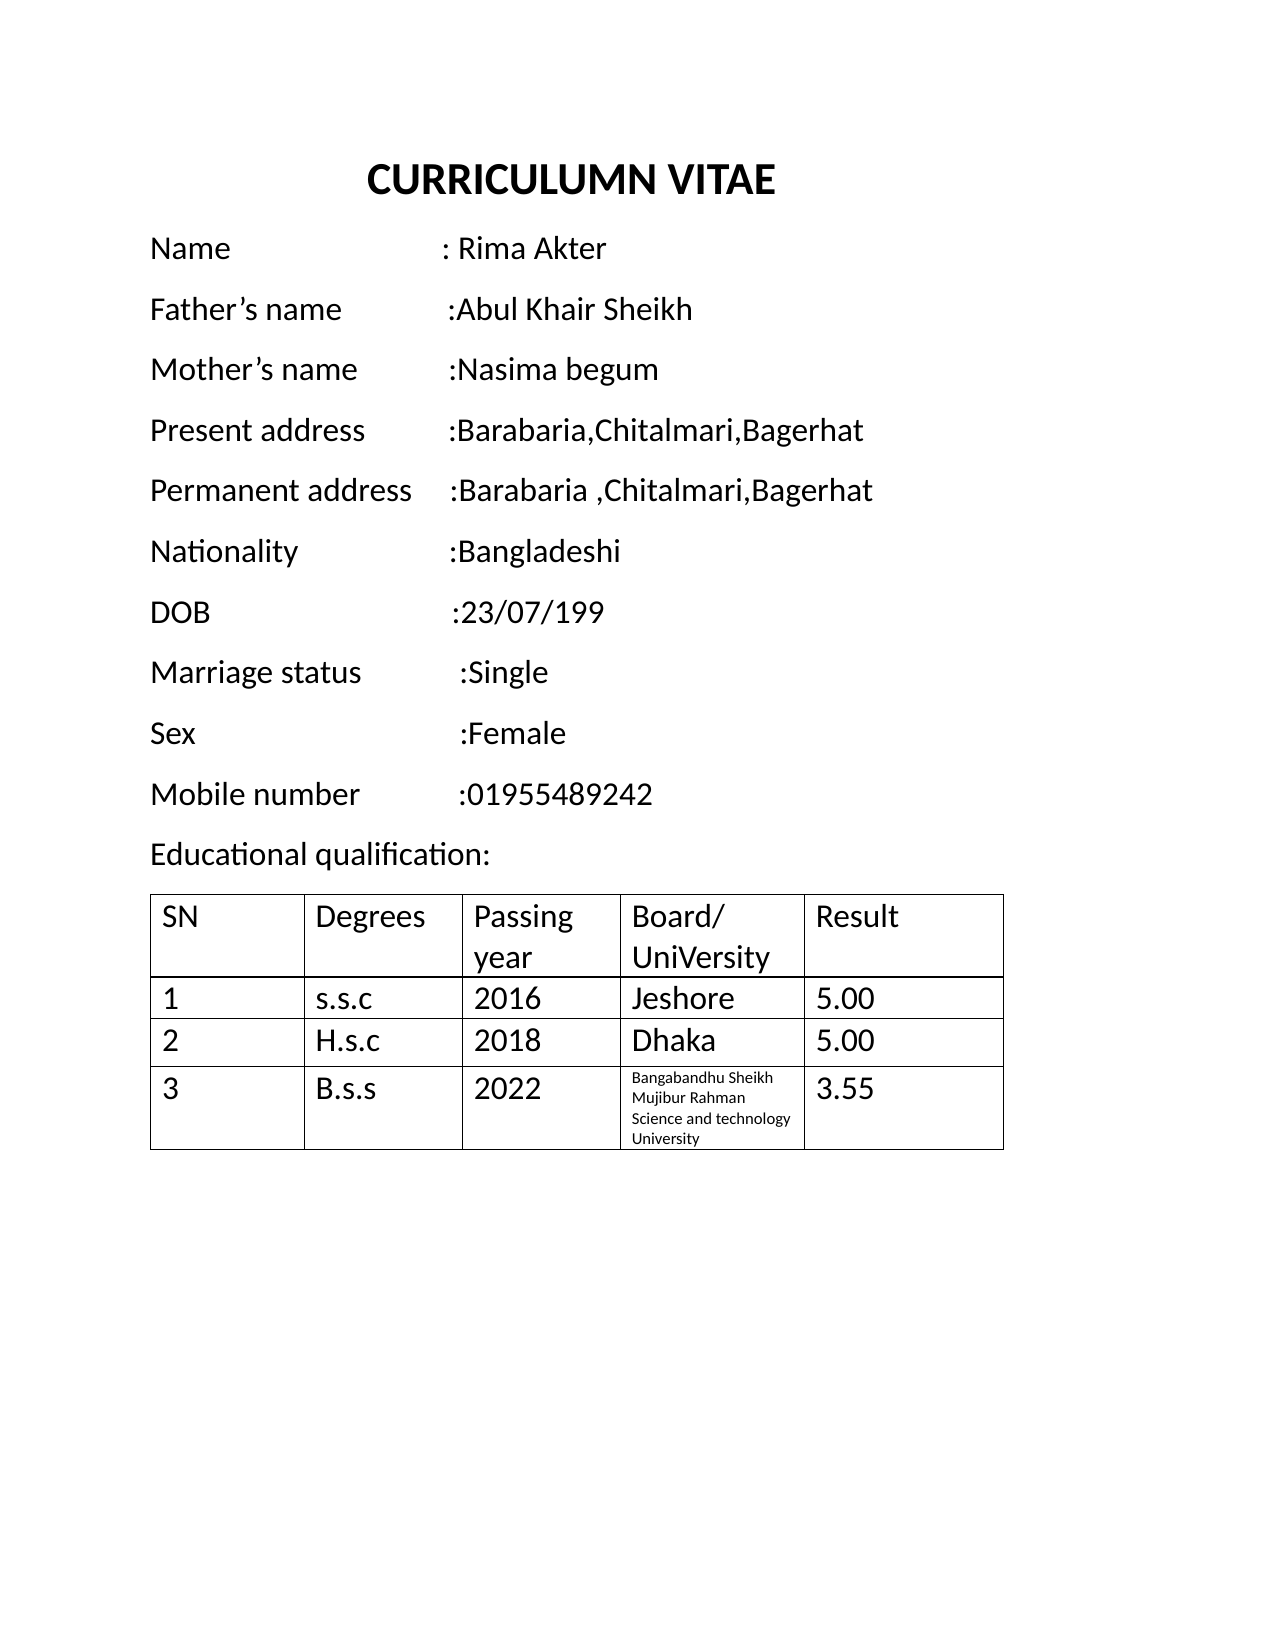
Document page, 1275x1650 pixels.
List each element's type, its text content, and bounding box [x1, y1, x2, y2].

table_cell Dhaka [621, 1019, 804, 1066]
text DOB :23/07/199 [150, 591, 1125, 631]
text Educational qualification: [150, 833, 1125, 874]
table_cell 5.00 [805, 978, 1003, 1018]
text Present address :Barabaria,Chitalmari,Bagerhat [150, 409, 1125, 449]
table_cell 3 [151, 1067, 304, 1148]
table_cell Bangabandhu Sheikh Mujibur Rahman Science and technology University [621, 1067, 804, 1148]
text Permanent address :Barabaria ,Chitalmari,Bagerhat [150, 469, 1125, 510]
table_cell 5.00 [805, 1019, 1003, 1066]
text Mother’s name :Nasima begum [150, 348, 1125, 389]
table_cell 2016 [463, 978, 620, 1018]
text CURRICULUMN VITAE [150, 150, 1125, 206]
text Name : Rima Akter [150, 227, 1125, 268]
table_header SN [151, 895, 304, 976]
table_cell 2018 [463, 1019, 620, 1066]
text Nationality :Bangladeshi [150, 530, 1125, 571]
text Mobile number :01955489242 [150, 773, 1125, 813]
table_cell B.s.s [305, 1067, 462, 1148]
table_header Degrees [305, 895, 462, 976]
table_cell 2022 [463, 1067, 620, 1148]
text Father’s name :Abul Khair Sheikh [150, 288, 1125, 328]
table_header Result [805, 895, 1003, 976]
text Marriage status :Single [150, 651, 1125, 692]
table_cell H.s.c [305, 1019, 462, 1066]
table_cell 3.55 [805, 1067, 1003, 1148]
table_header Passing year [463, 895, 620, 976]
table_cell 2 [151, 1019, 304, 1066]
table_cell Jeshore [621, 978, 804, 1018]
text Sex :Female [150, 712, 1125, 753]
table_header Board/ UniVersity [621, 895, 804, 976]
table_cell 1 [151, 978, 304, 1018]
table_cell s.s.c [305, 978, 462, 1018]
